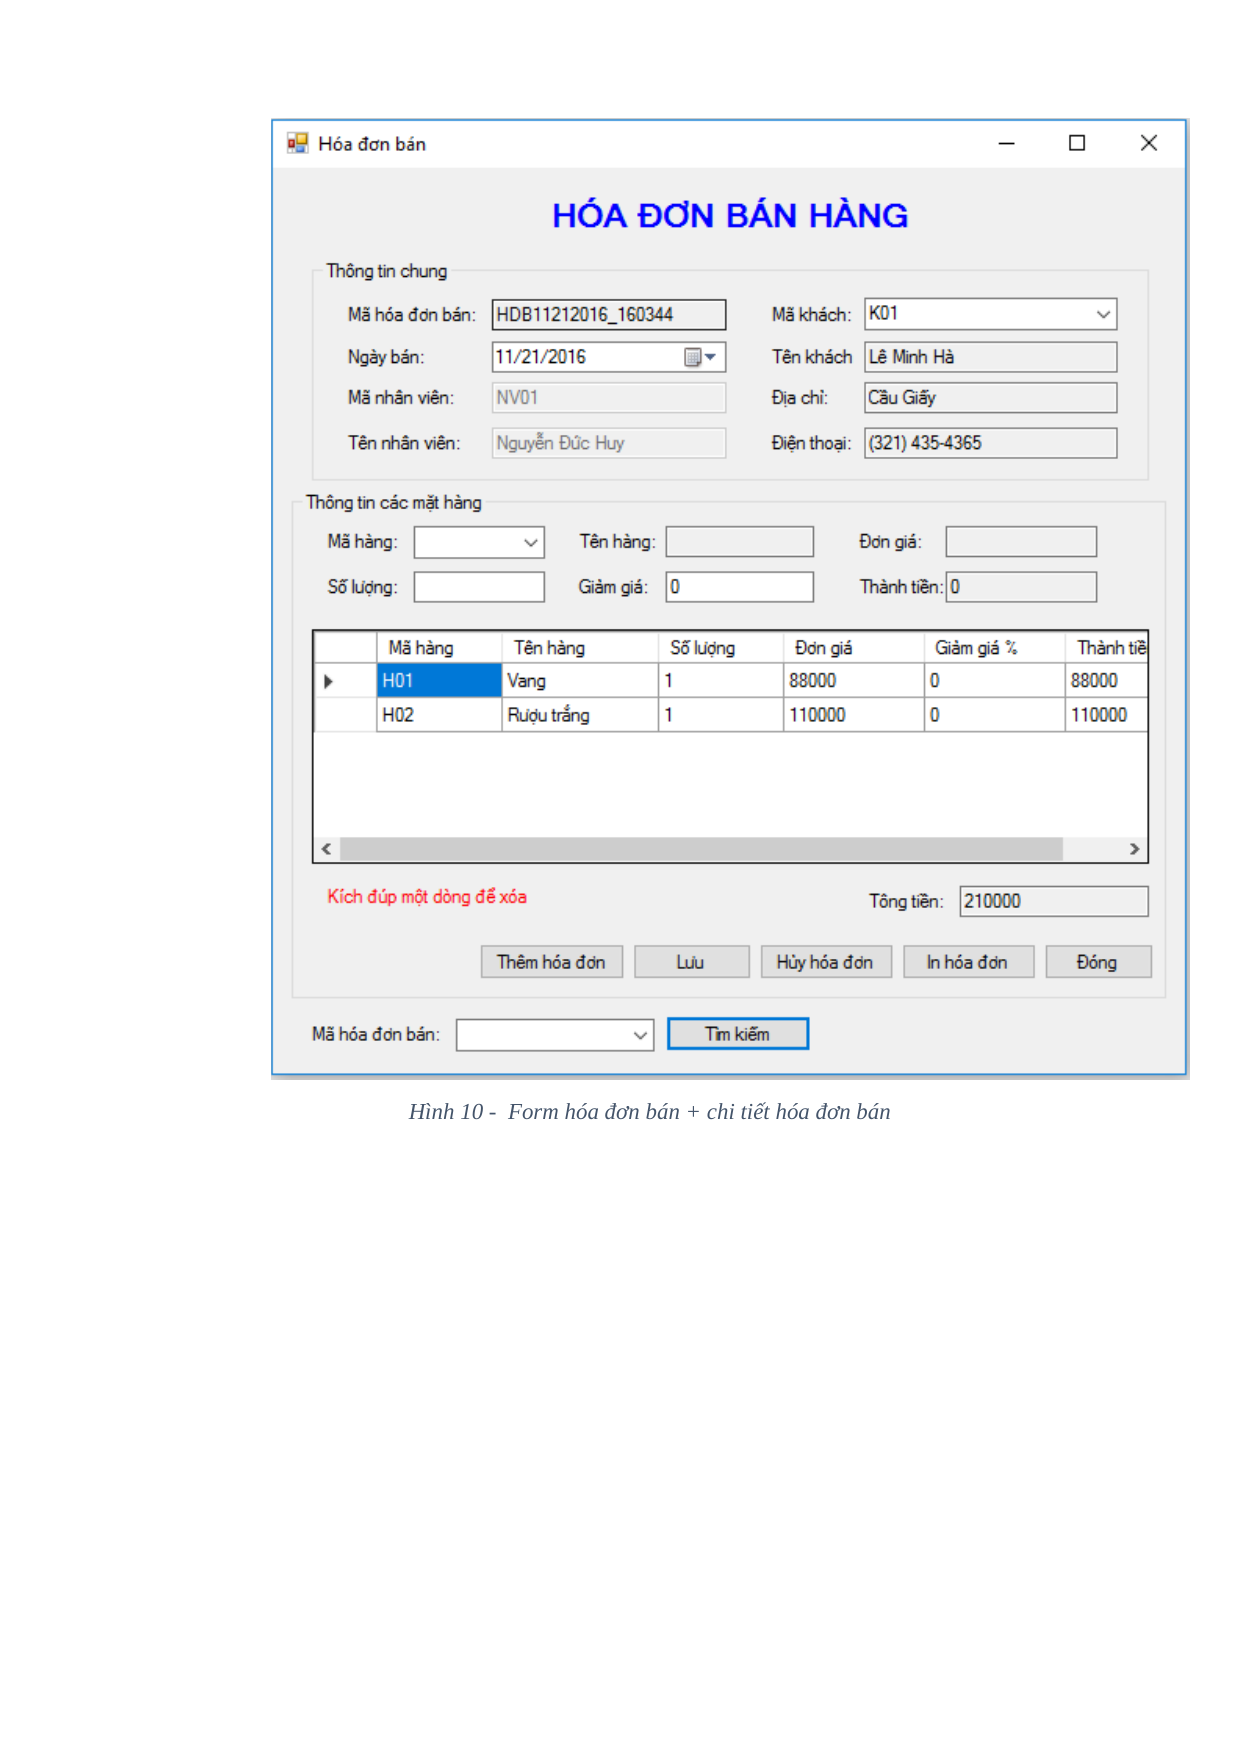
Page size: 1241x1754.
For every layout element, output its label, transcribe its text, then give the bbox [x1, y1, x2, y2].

picture [271, 118, 1190, 1080]
